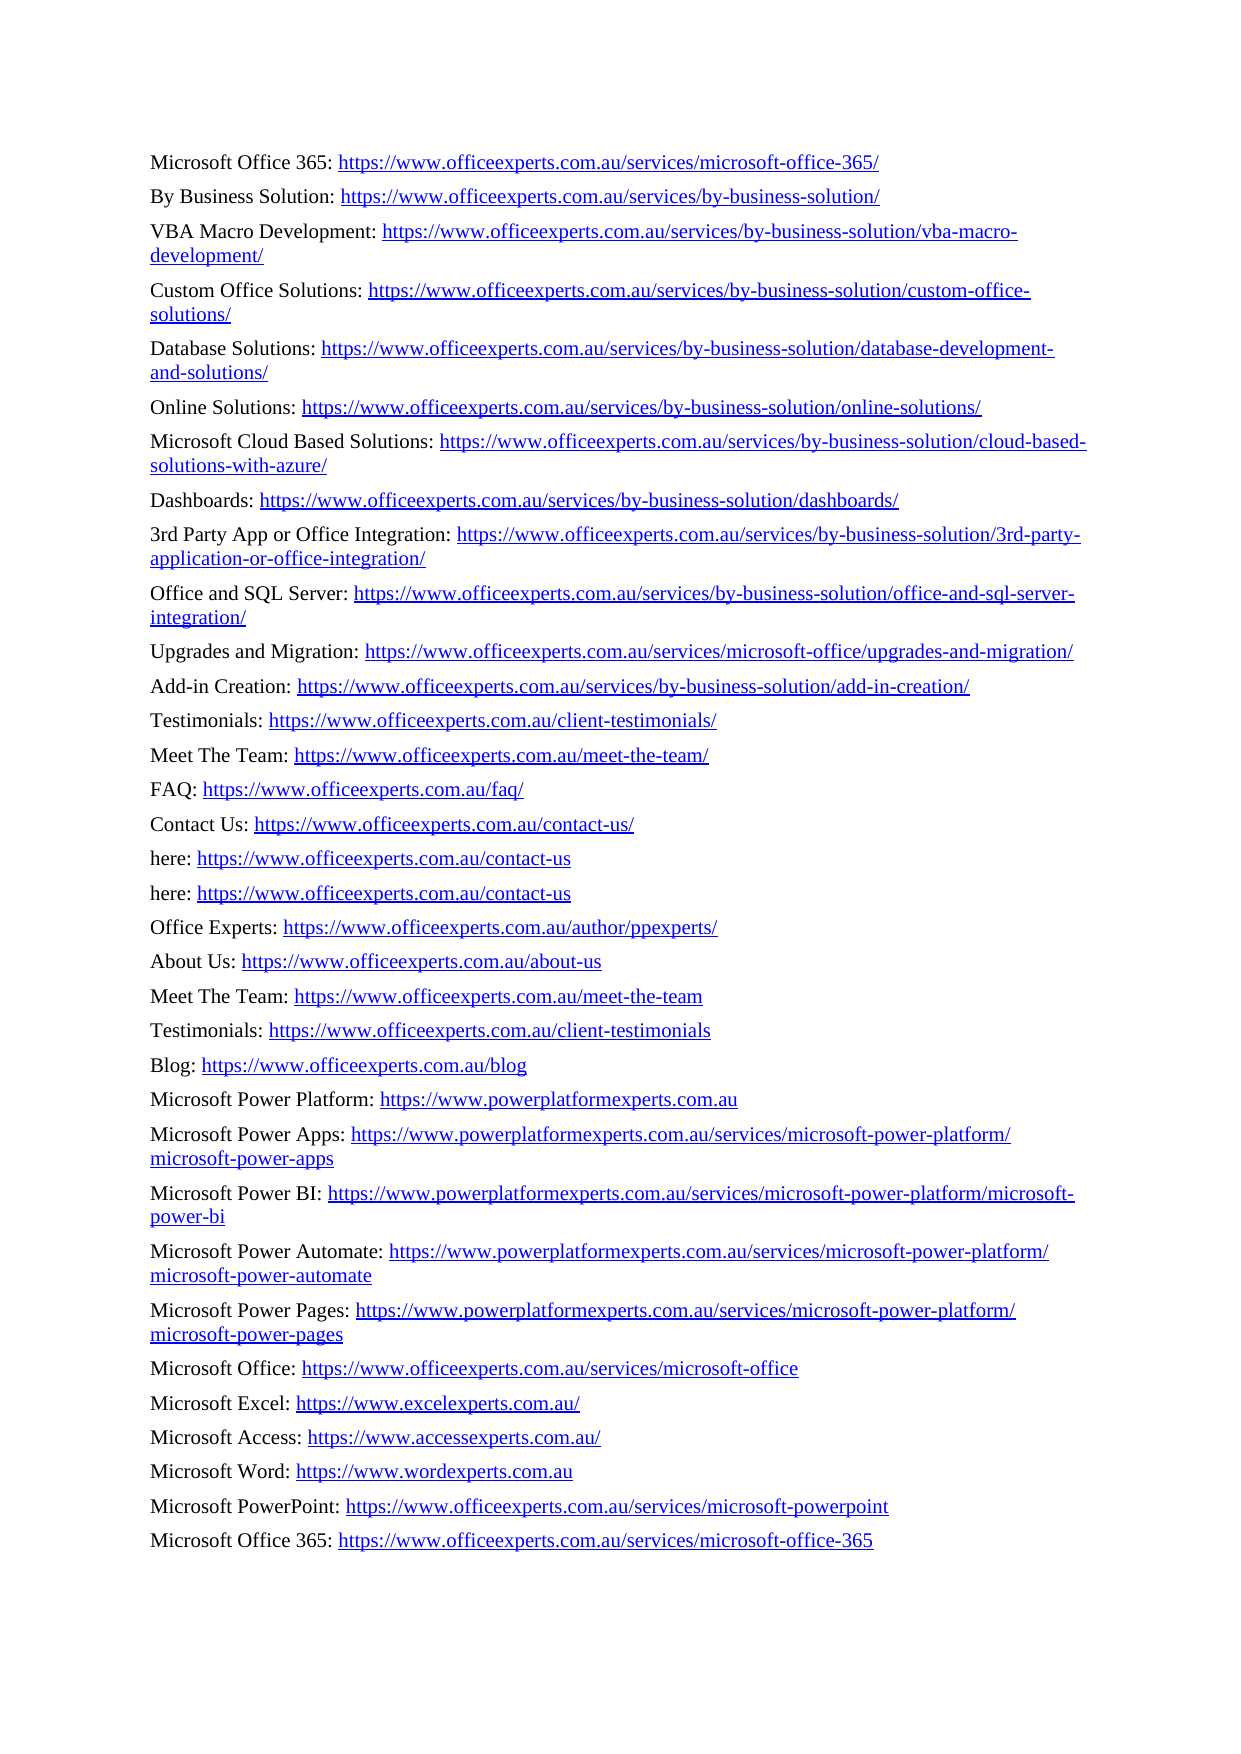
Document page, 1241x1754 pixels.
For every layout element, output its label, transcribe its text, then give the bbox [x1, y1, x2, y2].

text Meet The Team: https://www.officeexperts.com.au/meet-the-team/ [150, 743, 1090, 767]
text Dashboards: https://www.officeexperts.com.au/services/by-business-solution/dashboards/ [150, 488, 1090, 512]
text Microsoft Office: https://www.officeexperts.com.au/services/microsoft-office [150, 1356, 1090, 1380]
text Upgrades and Migration: https://www.officeexperts.com.au/services/microsoft-office/upgrades-and-migration/ [150, 639, 1090, 663]
text here: https://www.officeexperts.com.au/contact-us [150, 846, 1090, 870]
text Blog: https://www.officeexperts.com.au/blog [150, 1053, 1090, 1077]
text Microsoft Power BI: https://www.powerplatformexperts.com.au/services/microsoft-power-platform/microsoft-power-bi [150, 1180, 1090, 1228]
text Database Solutions: https://www.officeexperts.com.au/services/by-business-solution/database-development-and-solutions/ [150, 336, 1090, 384]
text About Us: https://www.officeexperts.com.au/about-us [150, 949, 1090, 973]
text Microsoft Excel: https://www.excelexperts.com.au/ [150, 1391, 1090, 1414]
text Microsoft Cloud Based Solutions: https://www.officeexperts.com.au/services/by-business-solution/cloud-based-solutions-with-azure/ [150, 429, 1090, 477]
text Contact Us: https://www.officeexperts.com.au/contact-us/ [150, 812, 1090, 836]
text By Business Solution: https://www.officeexperts.com.au/services/by-business-solution/ [150, 184, 1090, 208]
text Custom Office Solutions: https://www.officeexperts.com.au/services/by-business-solution/custom-office-solutions/ [150, 277, 1090, 326]
text Microsoft Power Platform: https://www.powerplatformexperts.com.au [150, 1087, 1090, 1111]
text FAQ: https://www.officeexperts.com.au/faq/ [150, 777, 1090, 801]
text here: https://www.officeexperts.com.au/contact-us [150, 881, 1090, 904]
text Microsoft Word: https://www.wordexperts.com.au [150, 1459, 1090, 1483]
text Meet The Team: https://www.officeexperts.com.au/meet-the-team [150, 984, 1090, 1008]
text 3rd Party App or Office Integration: https://www.officeexperts.com.au/services/by-business-solution/3rd-party-application-or-office-integration/ [150, 522, 1090, 570]
text Add-in Creation: https://www.officeexperts.com.au/services/by-business-solution/add-in-creation/ [150, 674, 1090, 698]
text VBA Macro Development: https://www.officeexperts.com.au/services/by-business-solution/vba-macro-development/ [150, 219, 1090, 267]
text Microsoft Power Apps: https://www.powerplatformexperts.com.au/services/microsoft-power-platform/microsoft-power-apps [150, 1122, 1090, 1170]
text Office Experts: https://www.officeexperts.com.au/author/ppexperts/ [150, 915, 1090, 939]
text Office and SQL Server: https://www.officeexperts.com.au/services/by-business-solution/office-and-sql-server-integration/ [150, 581, 1090, 629]
text Microsoft Office 365: https://www.officeexperts.com.au/services/microsoft-office-365/ [150, 150, 1090, 174]
text Microsoft PowerPoint: https://www.officeexperts.com.au/services/microsoft-powerpoint [150, 1494, 1090, 1518]
text Microsoft Power Pages: https://www.powerplatformexperts.com.au/services/microsoft-power-platform/microsoft-power-pages [150, 1297, 1090, 1346]
text Microsoft Office 365: https://www.officeexperts.com.au/services/microsoft-office-365 [150, 1528, 1090, 1552]
text Microsoft Power Automate: https://www.powerplatformexperts.com.au/services/microsoft-power-platform/microsoft-power-automate [150, 1239, 1090, 1287]
text Microsoft Access: https://www.accessexperts.com.au/ [150, 1425, 1090, 1449]
text Testimonials: https://www.officeexperts.com.au/client-testimonials [150, 1018, 1090, 1042]
text Testimonials: https://www.officeexperts.com.au/client-testimonials/ [150, 708, 1090, 732]
text Online Solutions: https://www.officeexperts.com.au/services/by-business-solution/online-solutions/ [150, 394, 1090, 419]
